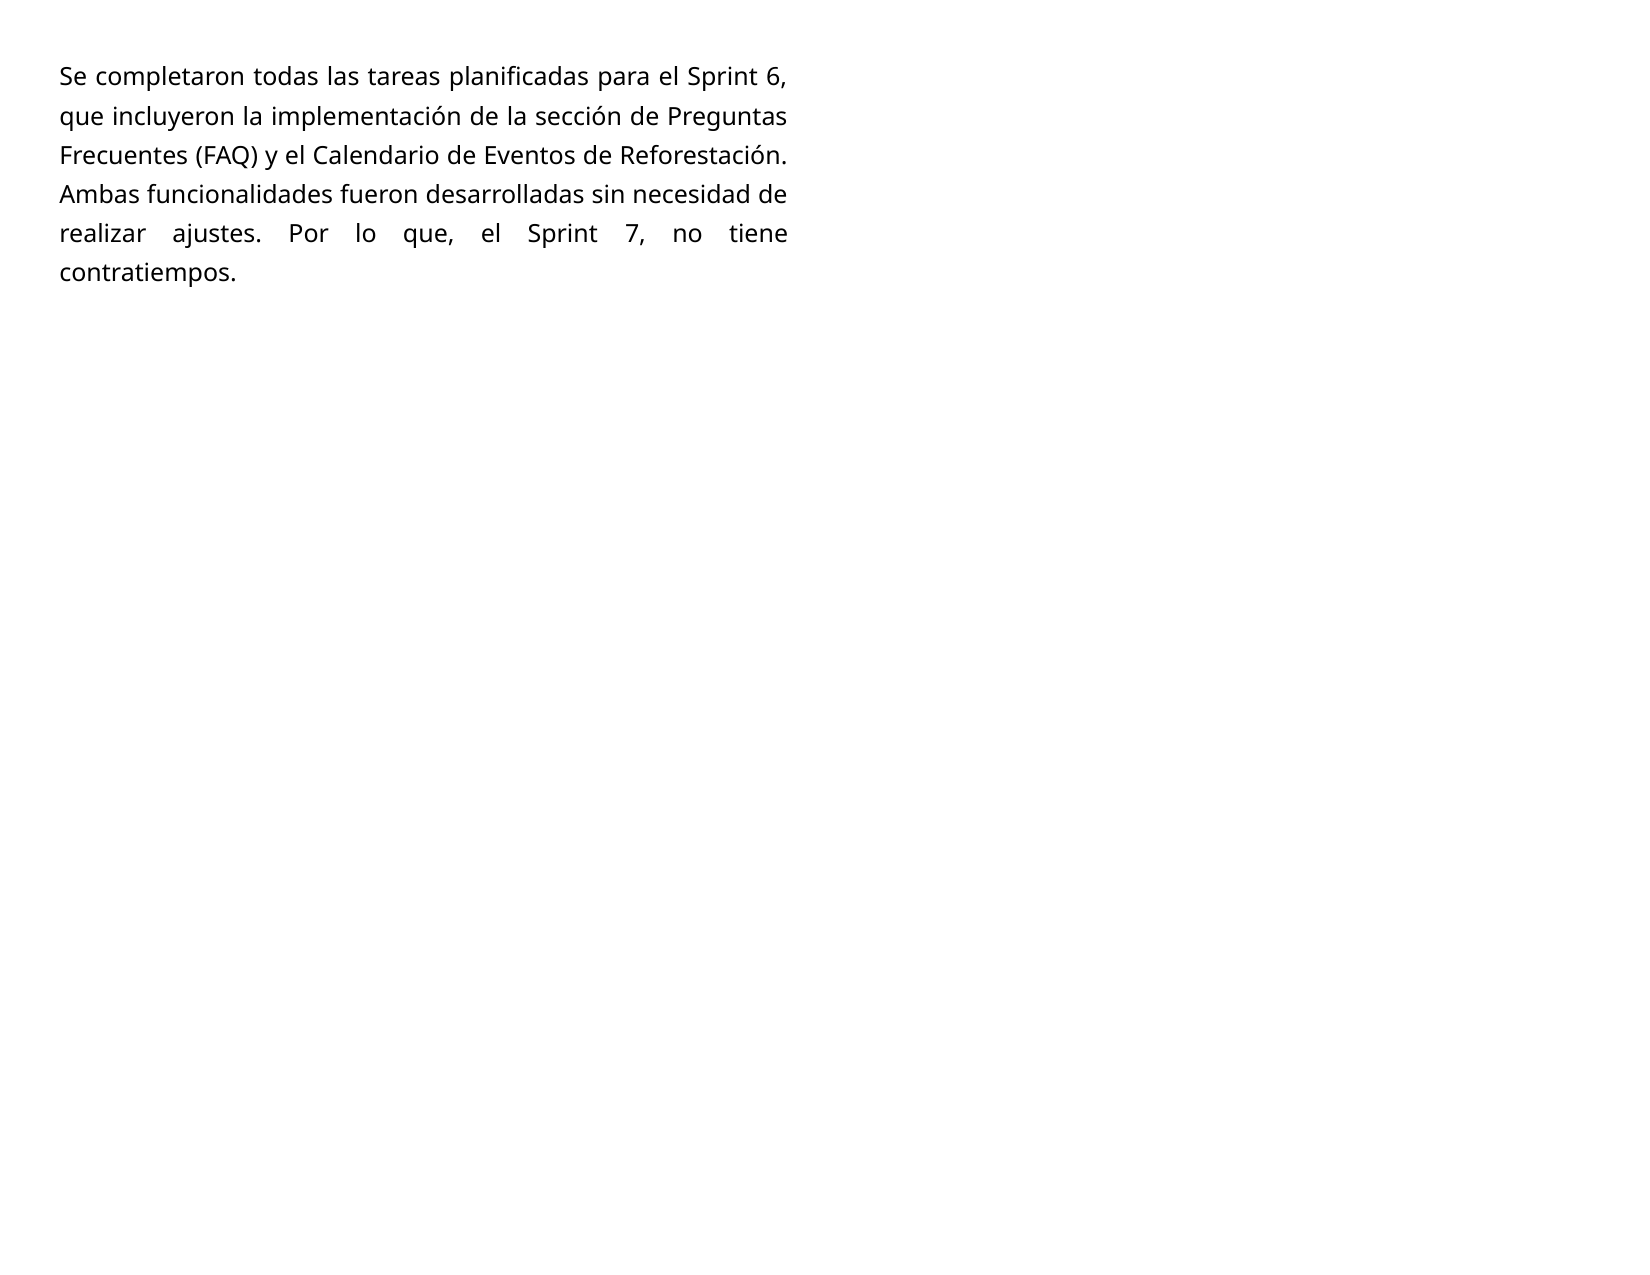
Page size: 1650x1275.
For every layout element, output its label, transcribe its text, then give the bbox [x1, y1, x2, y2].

text Se completaron todas las tareas planificadas para el Sprint 6, que incluyeron la implementación de la sección de Preguntas Frecuentes (FAQ) y el Calendario de Eventos de Reforestación. Ambas funcionalidades fueron desarrolladas sin necesidad de realizar ajustes. Por lo que, el Sprint 7, no tiene contratiempos. [59, 59, 788, 289]
